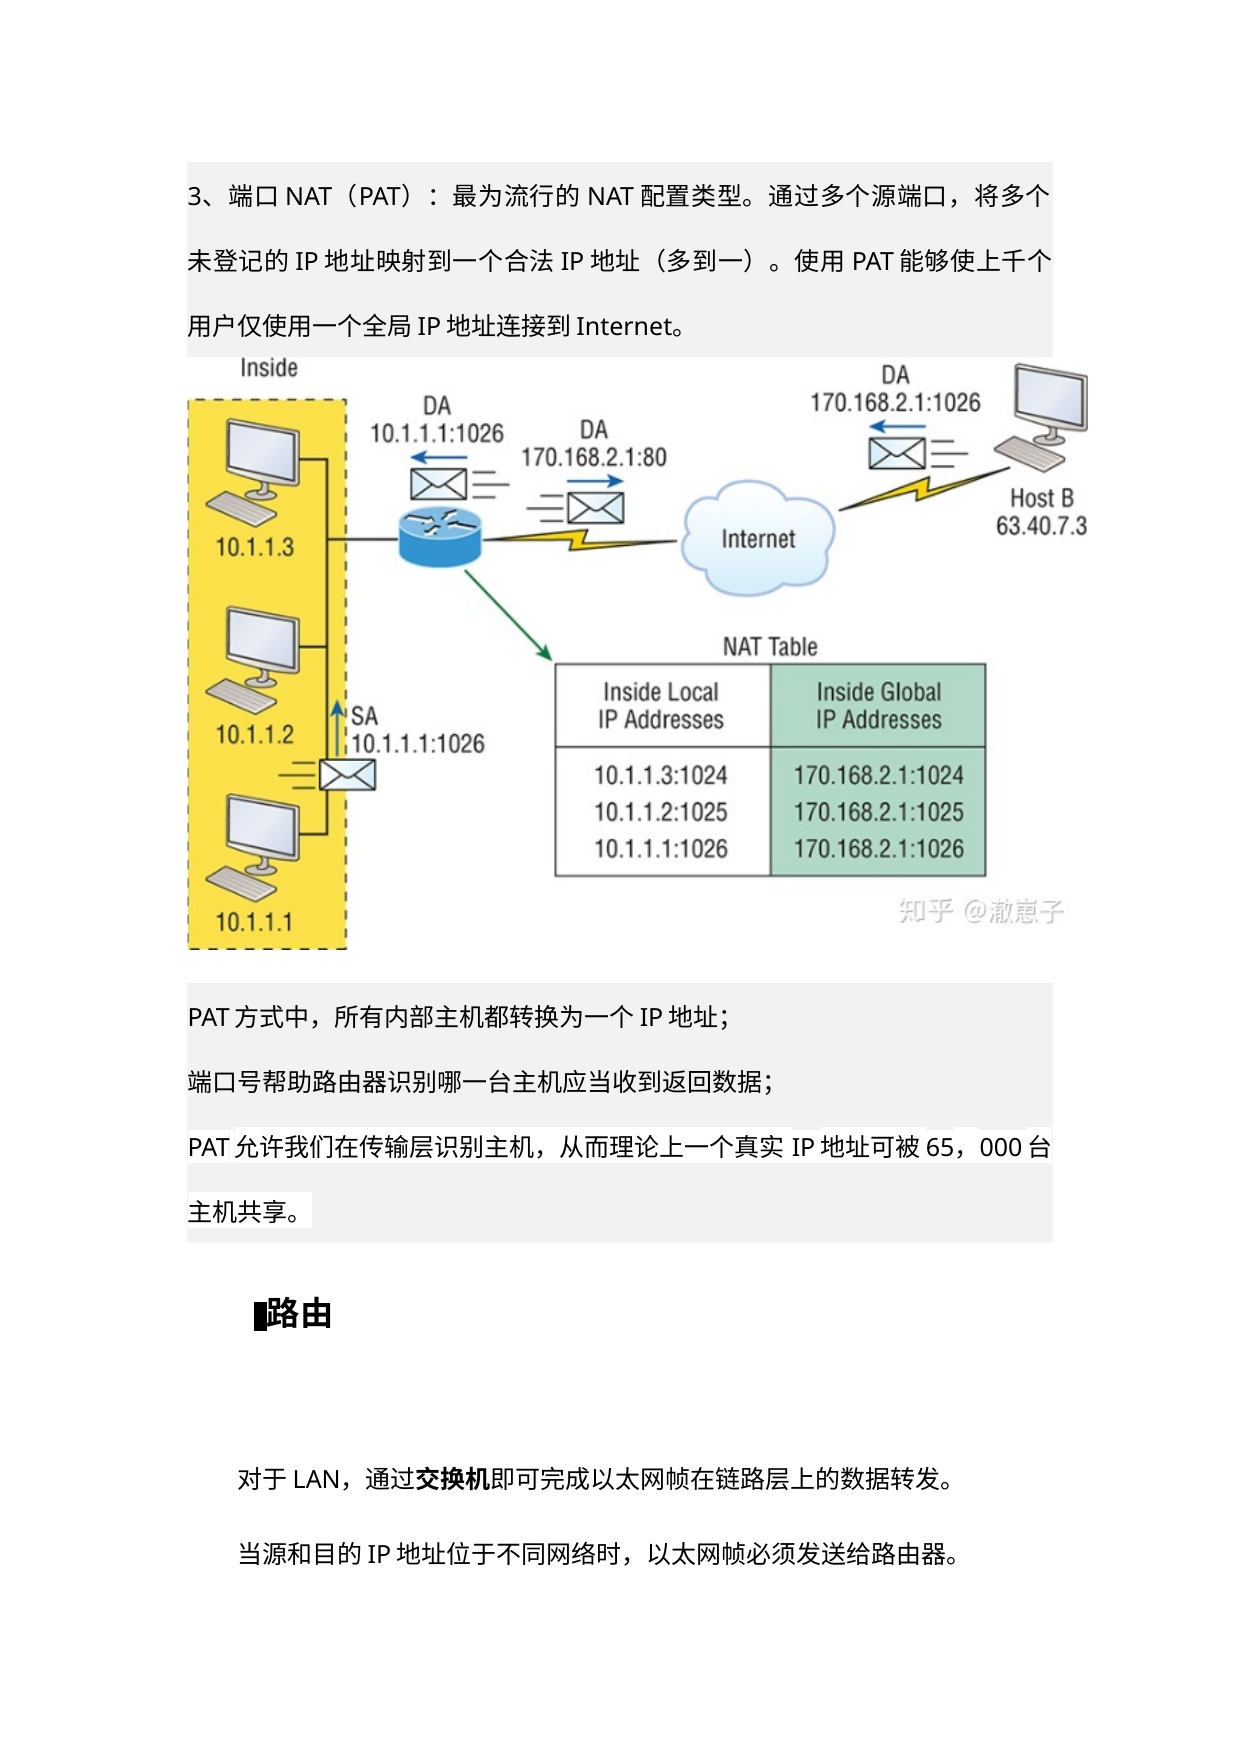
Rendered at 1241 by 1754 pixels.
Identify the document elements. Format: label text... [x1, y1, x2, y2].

text 对于LAN，通过交换机即可完成以太网帧在链路层上的数据转发。 [187, 1446, 1053, 1511]
text PAT方式中，所有内部主机都转换为一个IP地址； [187, 983, 1053, 1048]
text 3、端口NAT（PAT）：最为流行的NAT配置类型。通过多个源端口，将多个未登记的IP地址映射到一个合法IP地址（多到一）。使用PAT能够使上千个用户仅使用一个全局IP地址连接到Internet。 [187, 162, 1053, 357]
text PAT允许我们在传输层识别主机，从而理论上一个真实IP地址可被65，000台主机共享。 [187, 1113, 1053, 1243]
picture [187, 357, 1088, 950]
text 当源和目的IP地址位于不同网络时，以太网帧必须发送给路由器。 [187, 1520, 1053, 1585]
subtitle 路由 [187, 1278, 1053, 1343]
text 端口号帮助路由器识别哪一台主机应当收到返回数据； [187, 1048, 1053, 1113]
